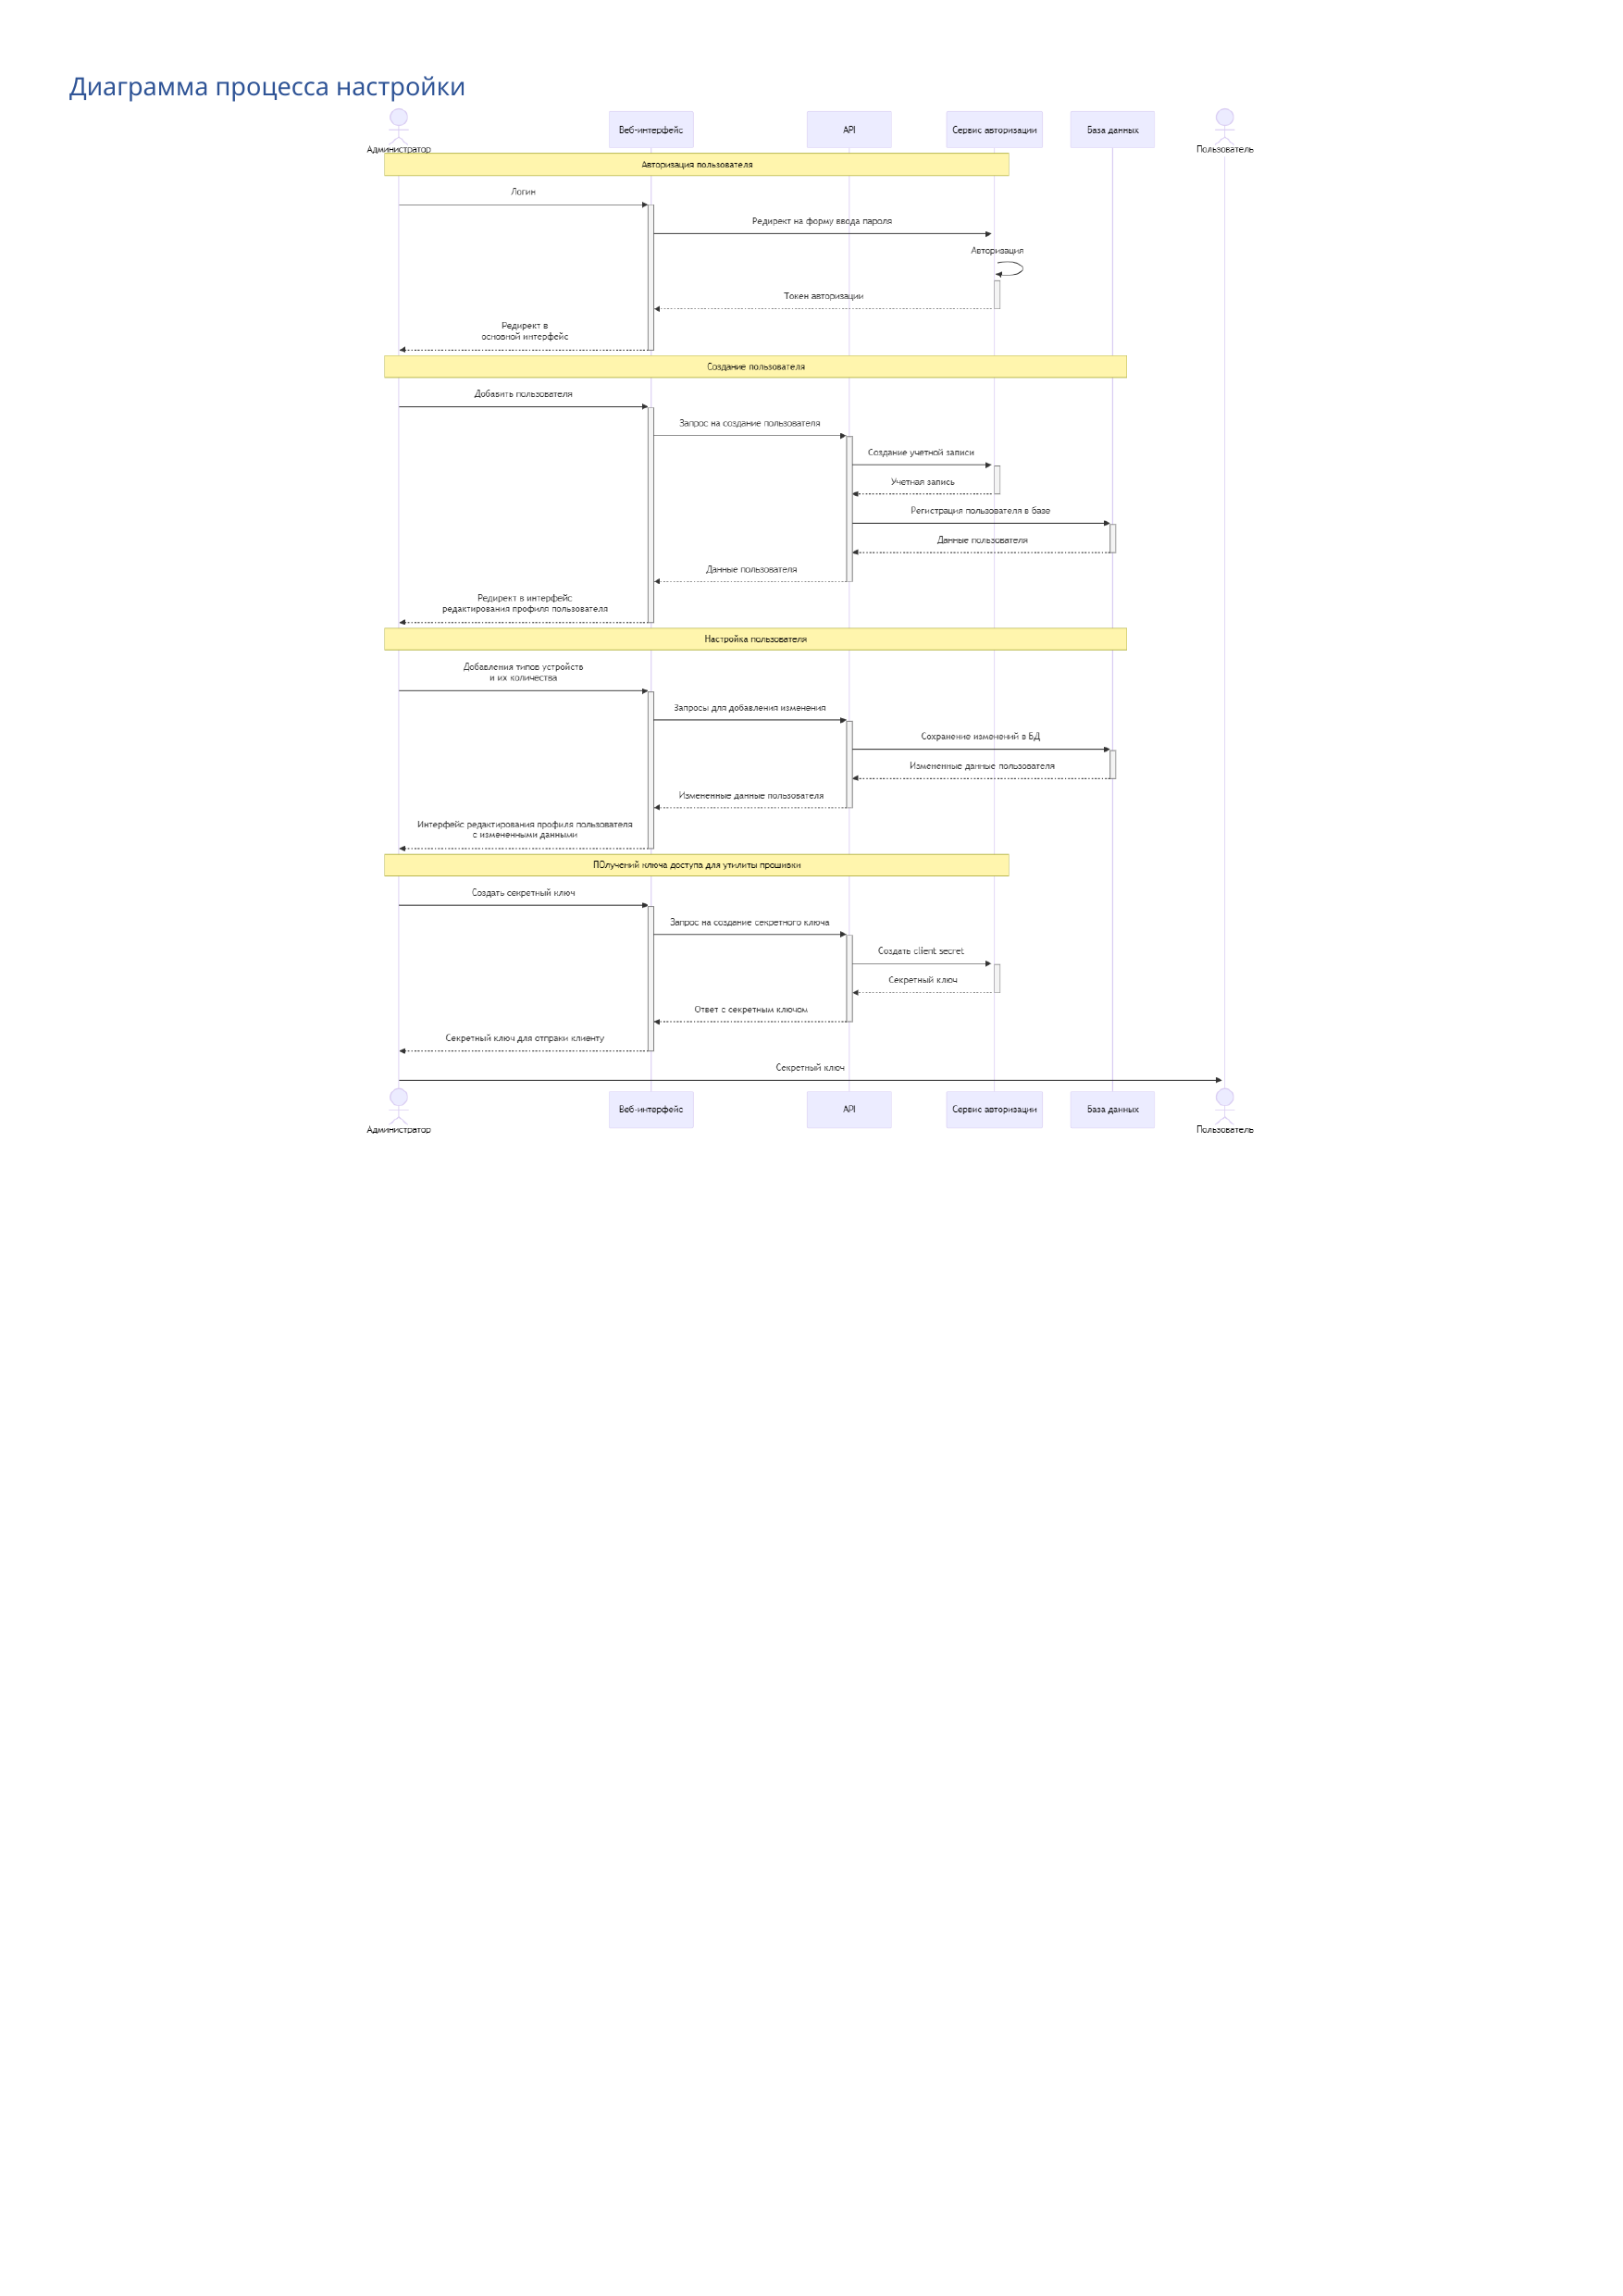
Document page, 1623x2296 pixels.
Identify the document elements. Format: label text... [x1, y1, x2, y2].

subtitle Диаграмма процесса настройки [69, 69, 1554, 104]
picture [69, 105, 1554, 1134]
